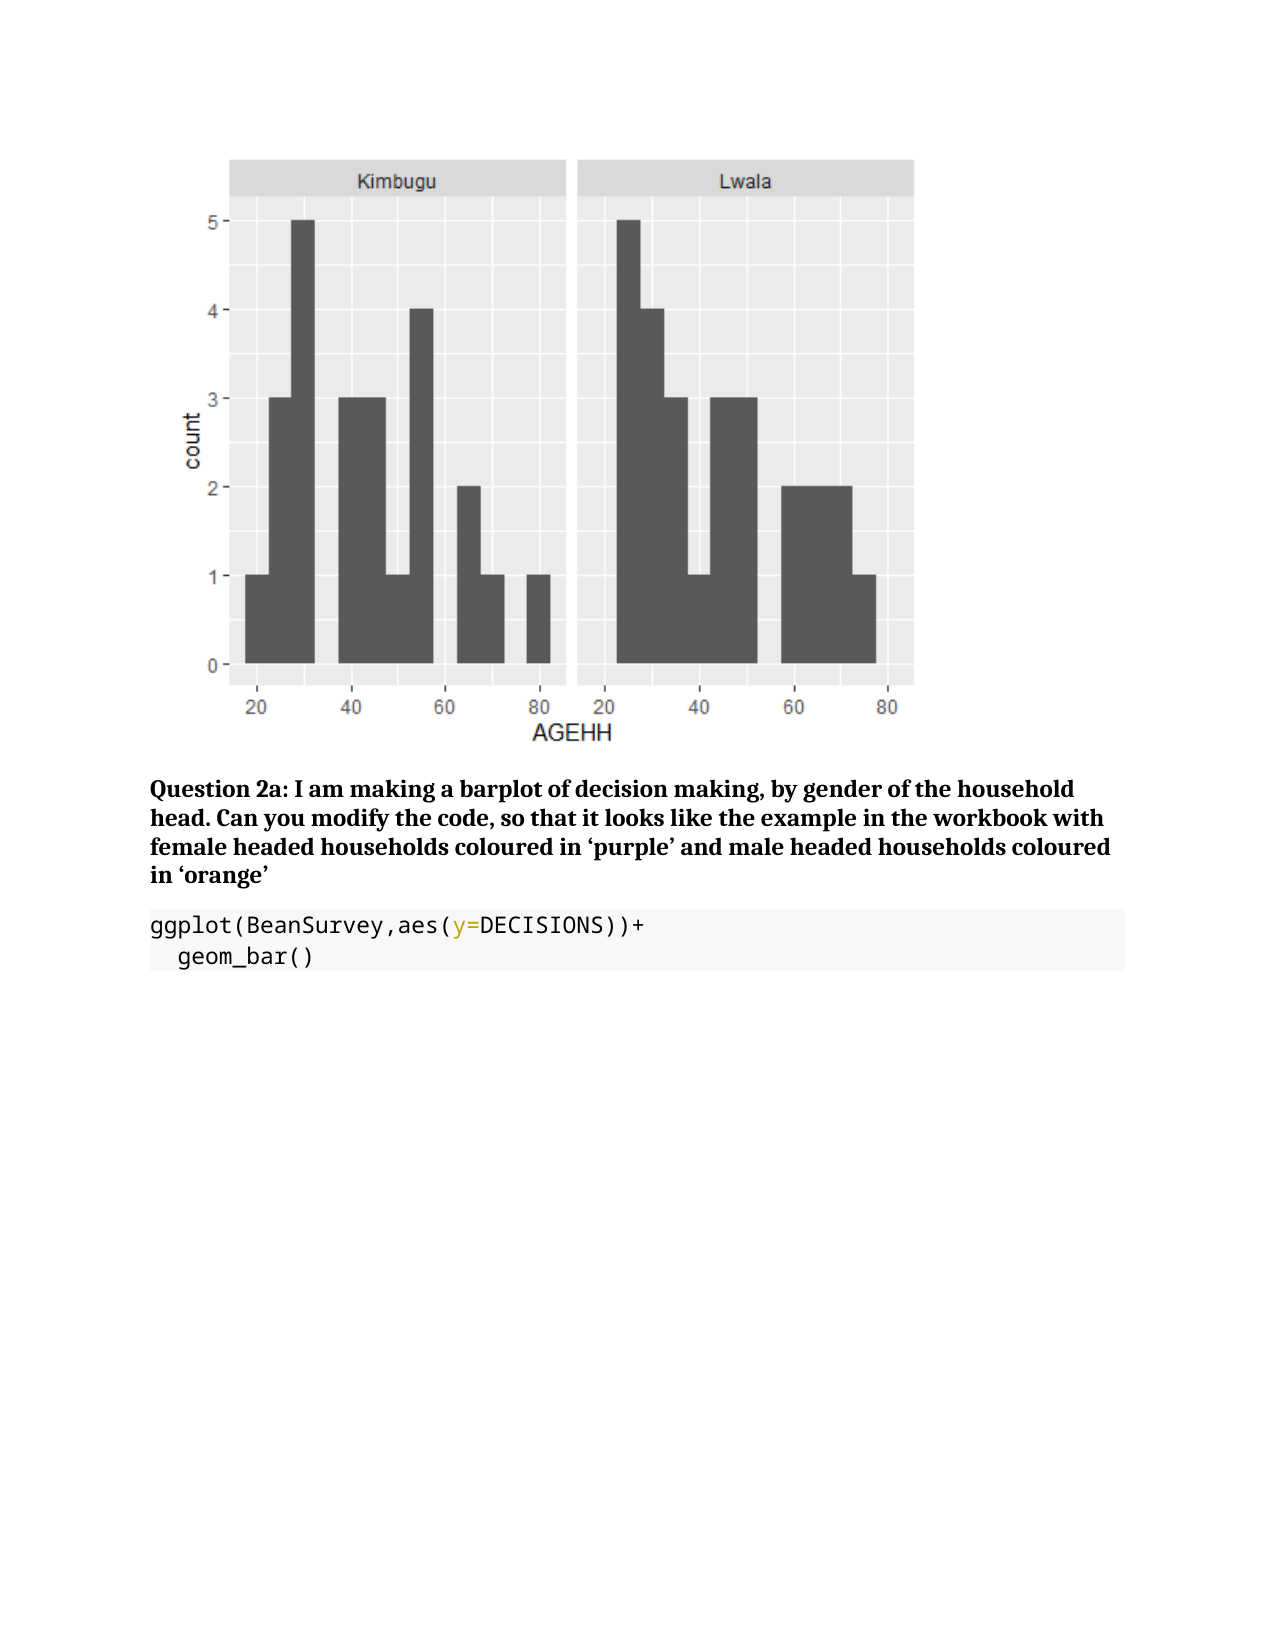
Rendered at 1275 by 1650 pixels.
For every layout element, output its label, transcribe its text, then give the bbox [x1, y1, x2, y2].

text ggplot(BeanSurvey,aes(y=DECISIONS))+ geom_bar() [315, 909, 1125, 971]
picture [168, 150, 927, 757]
text Question 2a: I am making a barplot of decision making, by gender of the household head. Can you modify the code, so that it looks like the example in the workbook with female headed households coloured in ‘purple’ and male headed households coloured in ‘orange’ [150, 775, 1125, 890]
